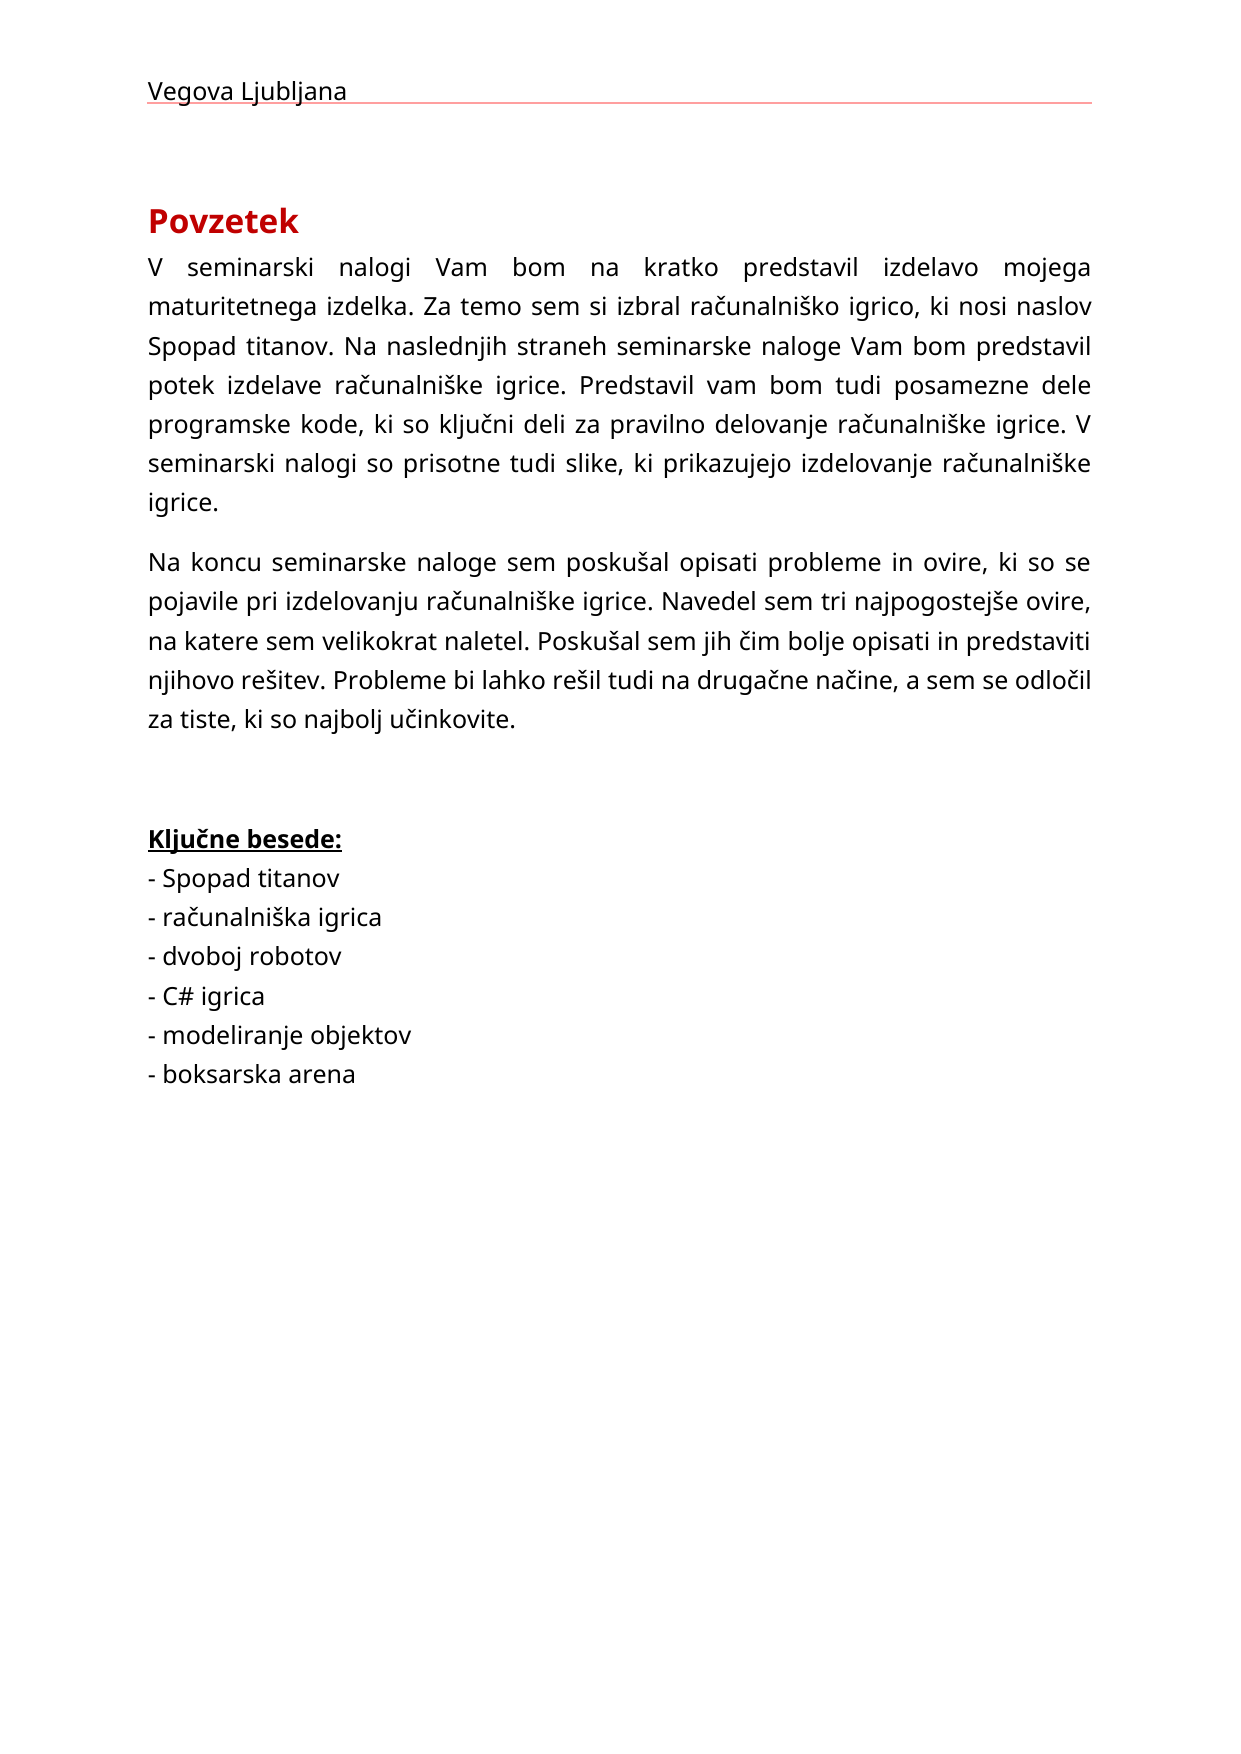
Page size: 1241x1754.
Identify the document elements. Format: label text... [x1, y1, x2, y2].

text Ključne besede: [148, 822, 1093, 856]
text - Spopad titanov [148, 861, 1093, 895]
text - boksarska arena [148, 1057, 1093, 1091]
text - C# igrica [148, 978, 1093, 1012]
text - računalniška igrica [148, 900, 1093, 934]
text - dvoboj robotov [148, 939, 1093, 973]
text - modeliranje objektov [148, 1017, 1093, 1051]
text Na koncu seminarske naloge sem poskušal opisati probleme in ovire, ki so se pojavile pri izdelovanju računalniške igrice. Navedel sem tri najpogostejše ovire, na katere sem velikokrat naletel. Poskušal sem jih čim bolje opisati in predstaviti njihovo rešitev. Probleme bi lahko rešil tudi na drugačne načine, a sem se odločil za tiste, ki so najbolj učinkovite. [148, 545, 1093, 736]
subtitle Povzetek [148, 198, 1093, 243]
text V seminarski nalogi Vam bom na kratko predstavil izdelavo mojega maturitetnega izdelka. Za temo sem si izbral računalniško igrico, ki nosi naslov Spopad titanov. Na naslednjih straneh seminarske naloge Vam bom predstavil potek izdelave računalniške igrice. Predstavil vam bom tudi posamezne dele programske kode, ki so ključni deli za pravilno delovanje računalniške igrice. V seminarski nalogi so prisotne tudi slike, ki prikazujejo izdelovanje računalniške igrice. [148, 250, 1093, 519]
